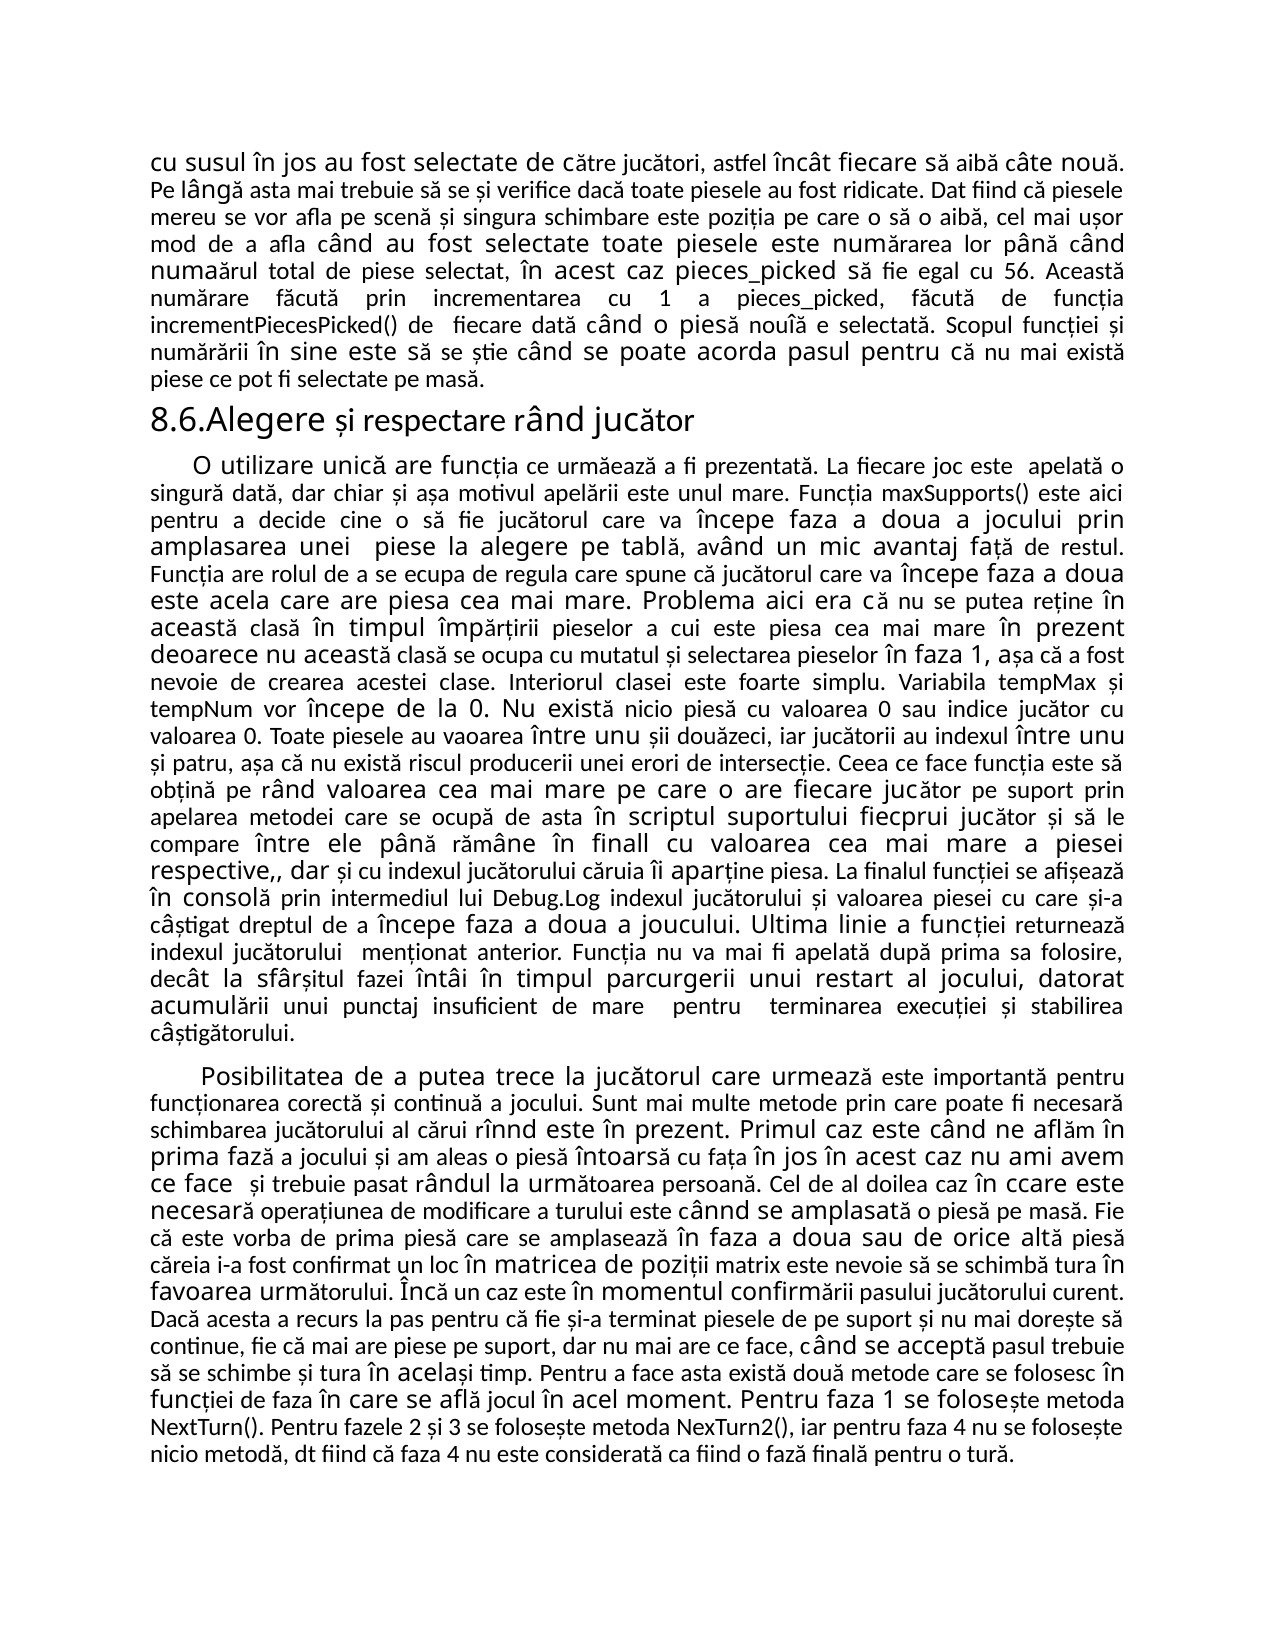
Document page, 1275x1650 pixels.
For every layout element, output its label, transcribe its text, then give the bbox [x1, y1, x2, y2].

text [150, 150, 1125, 393]
text Posibilitatea de a putea trece la jucătorul care urmează este importantă pentru funcționarea corectă și continuă a jocului. Sunt mai multe metode prin care poate fi necesară schimbarea jucătorului al cărui rînnd este în prezent. Primul caz este când ne aflăm în prima fază a jocului și am aleas o piesă întoarsă cu fața în jos în acest caz nu ami avem ce face și trebuie pasat rândul la următoarea persoană. Cel de al doilea caz în ccare este necesară operațiunea de modificare a turului este cânnd se amplasată o piesă pe masă. Fie că este vorba de prima piesă care se amplasează în faza a doua sau de orice altă piesă căreia i-a fost confirmat un loc în matricea de poziții matrix este nevoie să se schimbă tura în favoarea următorului. Încă un caz este în momentul confirmării pasului jucătorului curent. Dacă acesta a recurs la pas pentru că fie și-a terminat piesele de pe suport și nu mai dorește să continue, fie că mai are piese pe suport, dar nu mai are ce face, când se acceptă pasul trebuie să se schimbe și tura în același timp. Pentru a face asta există două metode care se folosesc în funcției de faza în care se află jocul în acel moment. Pentru faza 1 se folosește metoda NextTurn(). Pentru fazele 2 și 3 se folosește metoda NexTurn2(), iar pentru faza 4 nu se folosește nicio metodă, dt fiind că faza 4 nu este considerată ca fiind o fază finală pentru o tură. [150, 1063, 1125, 1468]
text 8.6.Alegere și respectare rând jucător [150, 409, 1125, 436]
text O utilizare unică are funcția ce urmăează a fi prezentată. La fiecare joc este apelată o singură dată, dar chiar și așa motivul apelării este unul mare. Funcția maxSupports() este aici pentru a decide cine o să fie jucătorul care va începe faza a doua a jocului prin amplasarea unei piese la alegere pe tablă, având un mic avantaj față de restul. Funcția are rolul de a se ecupa de regula care spune că jucătorul care va începe faza a doua este acela care are piesa cea mai mare. Problema aici era că nu se putea reține în această clasă în timpul împărțirii pieselor a cui este piesa cea mai mare în prezent deoarece nu această clasă se ocupa cu mutatul și selectarea pieselor în faza 1, așa că a fost nevoie de crearea acestei clase. Interiorul clasei este foarte simplu. Variabila tempMax și tempNum vor începe de la 0. Nu există nicio piesă cu valoarea 0 sau indice jucător cu valoarea 0. Toate piesele au vaoarea între unu șii douăzeci, iar jucătorii au indexul între unu și patru, așa că nu există riscul producerii unei erori de intersecție. Ceea ce face funcția este să obțină pe rând valoarea cea mai mare pe care o are fiecare jucător pe suport prin apelarea metodei care se ocupă de asta în scriptul suportului fiecprui jucător și să le compare între ele până rămâne în finall cu valoarea cea mai mare a piesei respective,, dar și cu indexul jucătorului căruia îi aparține piesa. La finalul funcției se afișează în consolă prin intermediul lui Debug.Log indexul jucătorului și valoarea piesei cu care și-a câștigat dreptul de a începe faza a doua a joucului. Ultima linie a funcției returnează indexul jucătorului menționat anterior. Funcția nu va mai fi apelată după prima sa folosire, decât la sfârșitul fazei întâi în timpul parcurgerii unui restart al jocului, datorat acumulării unui punctaj insuficient de mare pentru terminarea execuției și stabilirea câștigătorului. [150, 453, 1125, 1047]
